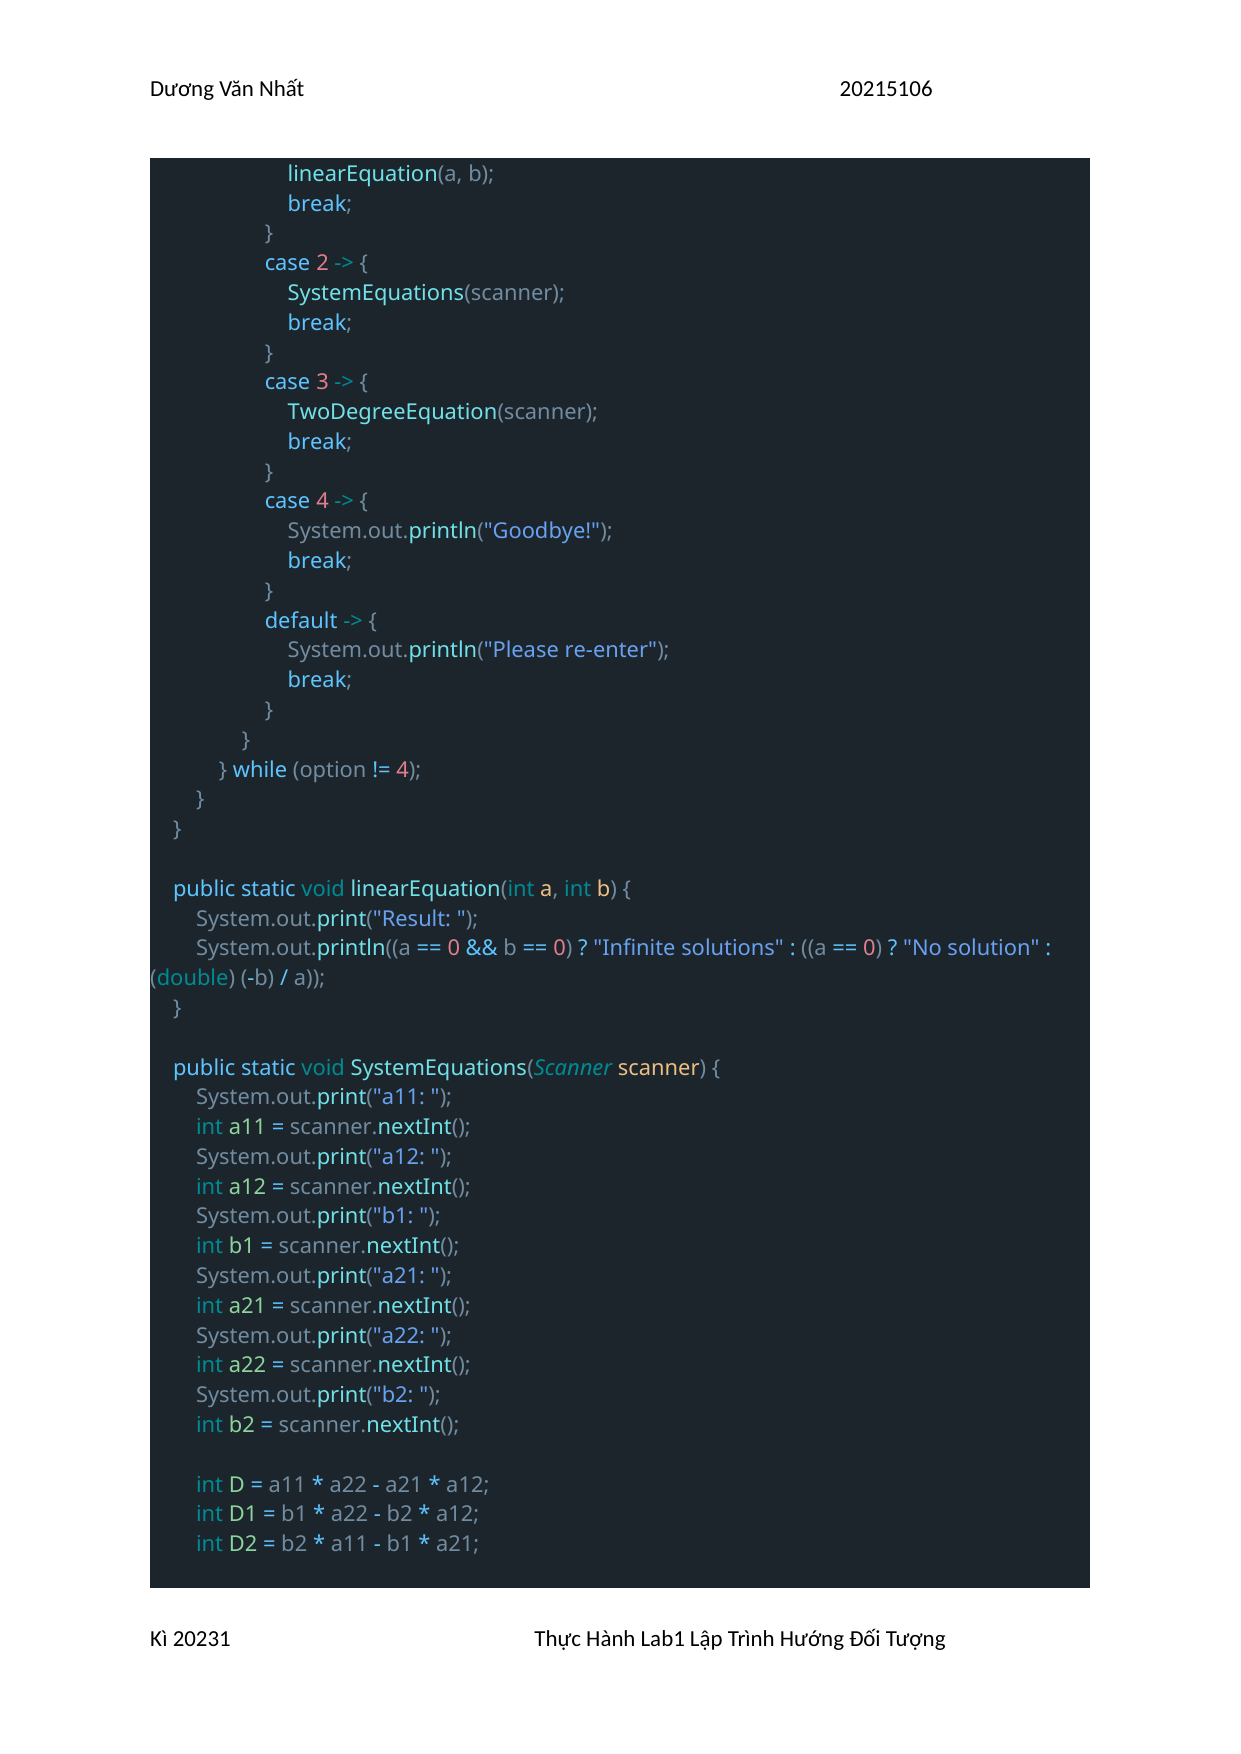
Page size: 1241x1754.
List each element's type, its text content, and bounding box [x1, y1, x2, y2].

text public static void SystemEquations(Scanner scanner) { [150, 1052, 1090, 1081]
text break; [150, 188, 1090, 217]
text linearEquation(a, b); [150, 158, 1090, 188]
text } [150, 456, 1090, 486]
text int b2 = scanner.nextInt(); [150, 1409, 1090, 1439]
text break; [150, 545, 1090, 575]
text } while (option != 4); [150, 754, 1090, 783]
text break; [150, 664, 1090, 694]
text System.out.print("a22: "); [150, 1320, 1090, 1349]
text default -> { [150, 605, 1090, 634]
text int D = a11 * a22 - a21 * a12; [150, 1469, 1090, 1498]
text case 4 -> { [150, 486, 1090, 515]
text int a22 = scanner.nextInt(); [150, 1349, 1090, 1379]
text case 3 -> { [150, 366, 1090, 396]
text } [150, 575, 1090, 605]
text System.out.println((a == 0 && b == 0) ? "Infinite solutions" : ((a == 0) ? "No solution" : (double) (-b) / a)); [150, 932, 1090, 992]
text } [150, 337, 1090, 366]
text int D2 = b2 * a11 - b1 * a21; [150, 1528, 1090, 1558]
text System.out.print("a11: "); [150, 1081, 1090, 1111]
text int a11 = scanner.nextInt(); [150, 1111, 1090, 1141]
text public static void linearEquation(int a, int b) { [150, 873, 1090, 903]
text System.out.print("a21: "); [150, 1260, 1090, 1290]
text SystemEquations(scanner); [150, 277, 1090, 307]
text int D1 = b1 * a22 - b2 * a12; [150, 1498, 1090, 1528]
text System.out.println("Please re-enter"); [150, 634, 1090, 664]
text } [150, 217, 1090, 247]
text int a12 = scanner.nextInt(); [150, 1171, 1090, 1201]
text } [150, 813, 1090, 843]
text System.out.print("b1: "); [150, 1201, 1090, 1230]
text TwoDegreeEquation(scanner); [150, 396, 1090, 426]
text System.out.print("b2: "); [150, 1379, 1090, 1409]
text } [150, 992, 1090, 1022]
text System.out.print("Result: "); [150, 903, 1090, 932]
text System.out.print("a12: "); [150, 1141, 1090, 1171]
text } [150, 724, 1090, 754]
text } [150, 783, 1090, 813]
text case 2 -> { [150, 247, 1090, 277]
text break; [150, 307, 1090, 337]
text int a21 = scanner.nextInt(); [150, 1290, 1090, 1320]
text break; [150, 426, 1090, 456]
text } [150, 694, 1090, 724]
text System.out.println("Goodbye!"); [150, 515, 1090, 545]
text int b1 = scanner.nextInt(); [150, 1230, 1090, 1260]
